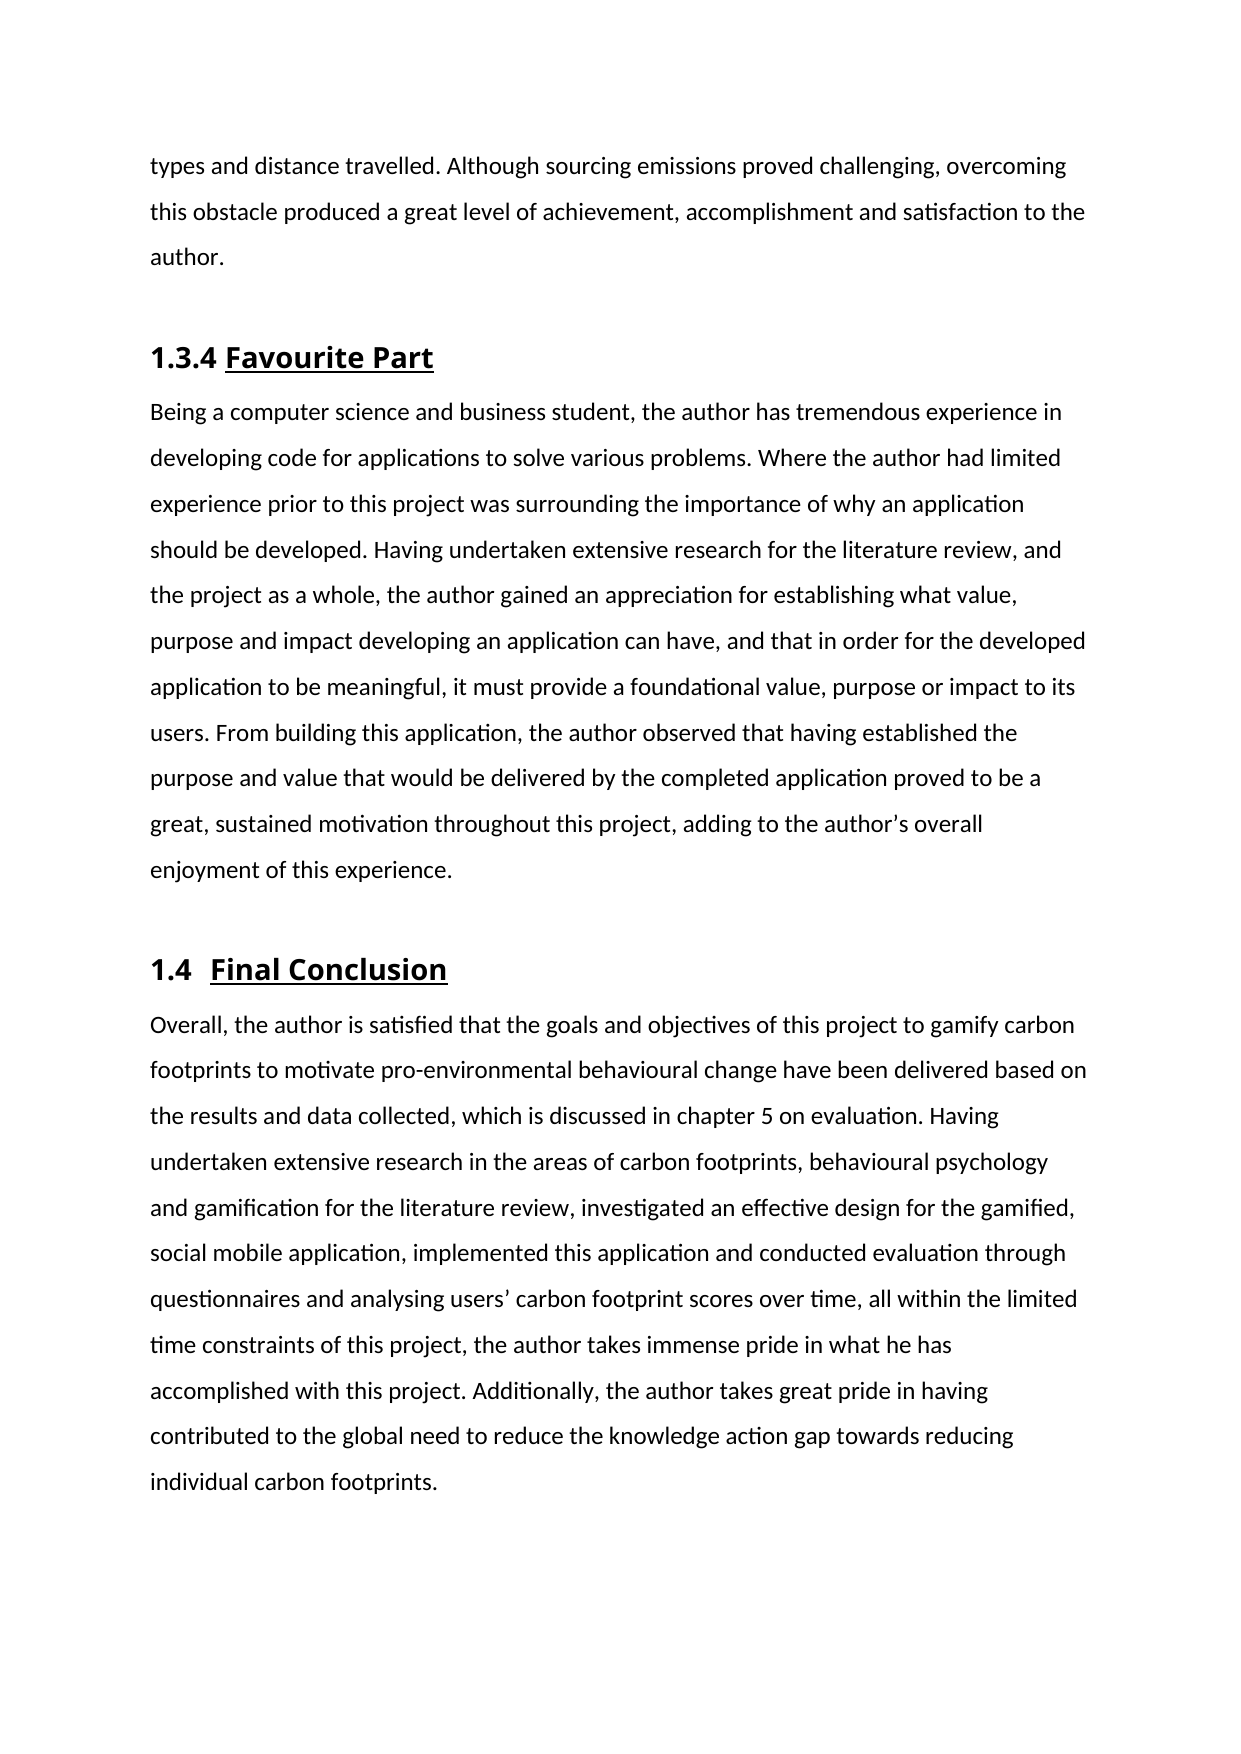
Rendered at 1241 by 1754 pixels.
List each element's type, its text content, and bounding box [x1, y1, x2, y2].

subtitle Favourite Part [150, 337, 1090, 377]
text Overall, the author is satisfied that the goals and objectives of this project to gamify carbon footprints to motivate pro-environmental behavioural change have been delivered based on the results and data collected, which is discussed in chapter 5 on evaluation. Having undertaken extensive research in the areas of carbon footprints, behavioural psychology and gamification for the literature review, investigated an effective design for the gamified, social mobile application, implemented this application and conducted evaluation through questionnaires and analysing users’ carbon footprint scores over time, all within the limited time constraints of this project, the author takes immense pride in what he has accomplished with this project. Additionally, the author takes great pride in having contributed to the global need to reduce the knowledge action gap towards reducing individual carbon footprints. [150, 1009, 1090, 1497]
text Being a computer science and business student, the author has tremendous experience in developing code for applications to solve various problems. Where the author had limited experience prior to this project was surrounding the importance of why an application should be developed. Having undertaken extensive research for the literature review, and the project as a whole, the author gained an appreciation for establishing what value, purpose and impact developing an application can have, and that in order for the developed application to be meaningful, it must provide a foundational value, purpose or impact to its users. From building this application, the author observed that having established the purpose and value that would be delivered by the completed application proved to be a great, sustained motivation throughout this project, adding to the author’s overall enjoyment of this experience. [150, 397, 1090, 884]
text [150, 150, 1090, 272]
subtitle Final Conclusion [150, 949, 1090, 989]
